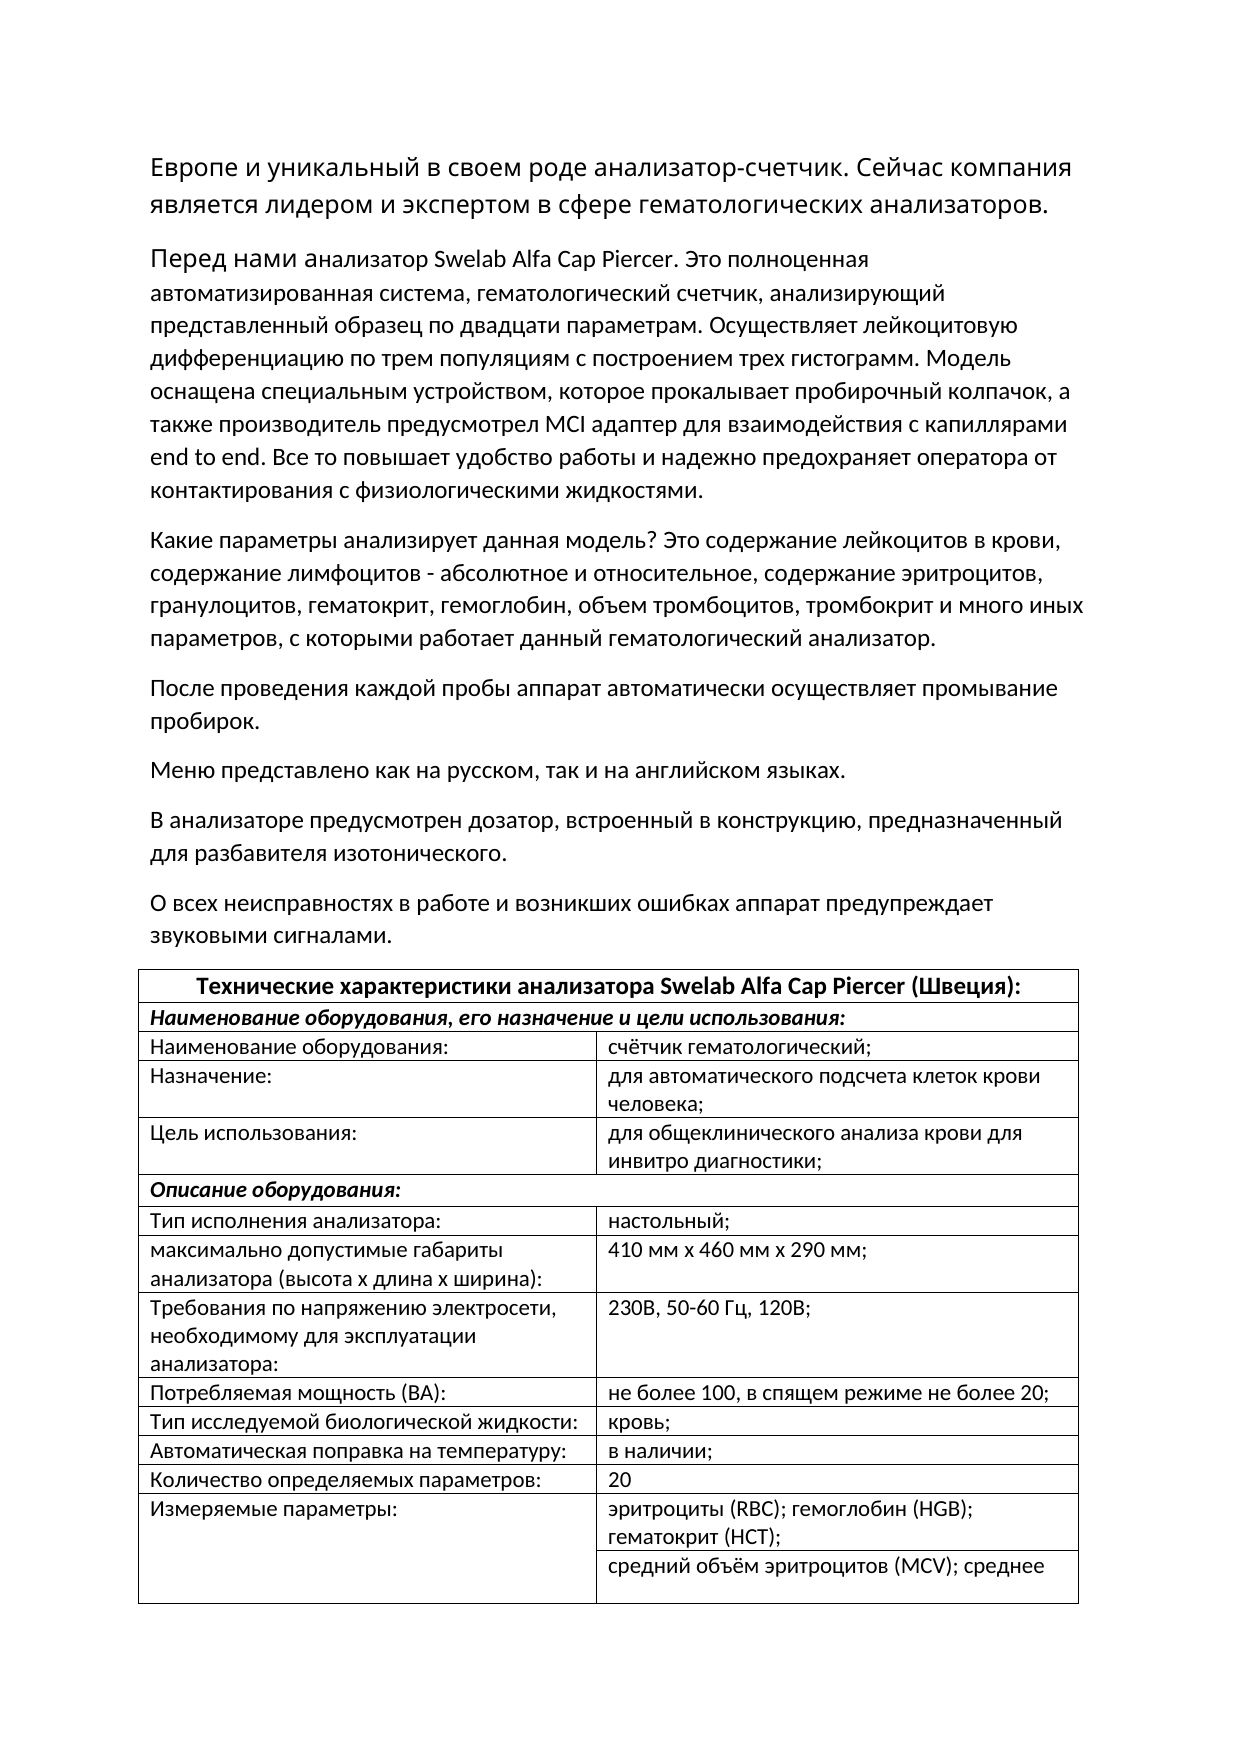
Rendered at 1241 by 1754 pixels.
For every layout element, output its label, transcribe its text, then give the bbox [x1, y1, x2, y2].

table_header Технические характеристики анализатора Swelab Alfa Cap Piercer (Швеция): [139, 970, 1078, 1002]
text Меню представлено как на русском, так и на английском языках. [150, 754, 1090, 785]
table_cell не более 100, в спящем режиме не более 20; [597, 1378, 1078, 1406]
table_cell Наименование оборудования: [139, 1032, 596, 1060]
table_cell Требования по напряжению электросети, необходимому для эксплуатации анализатора: [139, 1293, 596, 1377]
table_cell Тип исполнения анализатора: [139, 1207, 596, 1234]
table_cell Измеряемые параметры: [139, 1494, 596, 1603]
text Перед нами анализатор Swelab Alfa Cap Piercer. Это полноценная автоматизированная система, гематологический счетчик, анализирующий представленный образец по двадцати параметрам. Осуществляет лейкоцитовую дифференциацию по трем популяциям с построением трех гистограмм. Модель оснащена специальным устройством, которое прокалывает пробирочный колпачок, а также производитель предусмотрел MCI адаптер для взаимодействия с капиллярами end to end. Все то повышает удобство работы и надежно предохраняет оператора от контактирования с физиологическими жидкостями. [150, 240, 1090, 505]
table_cell Автоматическая поправка на температуру: [139, 1436, 596, 1464]
table_cell Наименование оборудования, его назначение и цели использования: [139, 1003, 1078, 1031]
table_cell максимально допустимые габариты анализатора (высота x длина x ширина): [139, 1236, 596, 1292]
table_cell Цель использования: [139, 1118, 596, 1174]
table_cell для общеклинического анализа крови для инвитро диагностики; [597, 1118, 1078, 1174]
table_cell настольный; [597, 1207, 1078, 1234]
table_cell 20 [597, 1465, 1078, 1493]
table_cell кровь; [597, 1407, 1078, 1435]
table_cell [597, 1551, 1078, 1603]
table_cell Потребляемая мощность (ВА): [139, 1378, 596, 1406]
text В анализаторе предусмотрен дозатор, встроенный в конструкцию, предназначенный для разбавителя изотонического. [150, 804, 1090, 868]
table_cell Тип исследуемой биологической жидкости: [139, 1407, 596, 1435]
table_cell Количество определяемых параметров: [139, 1465, 596, 1493]
text После проведения каждой пробы аппарат автоматически осуществляет промывание пробирок. [150, 672, 1090, 736]
table_cell 230В, 50-60 Гц, 120В; [597, 1293, 1078, 1377]
table_cell Назначение: [139, 1061, 596, 1117]
table_cell для автоматического подсчета клеток крови человека; [597, 1061, 1078, 1117]
table_cell счётчик гематологический; [597, 1032, 1078, 1060]
text О всех неисправностях в работе и возникших ошибках аппарат предупреждает звуковыми сигналами. [150, 887, 1090, 950]
table_cell в наличии; [597, 1436, 1078, 1464]
text Какие параметры анализирует данная модель? Это содержание лейкоцитов в крови, содержание лимфоцитов - абсолютное и относительное, содержание эритроцитов, гранулоцитов, гематокрит, гемоглобин, объем тромбоцитов, тромбокрит и много иных параметров, с которыми работает данный гематологический анализатор. [150, 524, 1090, 653]
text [150, 150, 1090, 221]
table_cell Описание оборудования: [139, 1175, 1078, 1206]
table_cell эритроциты (RBC); гемоглобин (HGB); гематокрит (HCT); [597, 1494, 1078, 1550]
table_cell 410 мм х 460 мм х 290 мм; [597, 1236, 1078, 1292]
